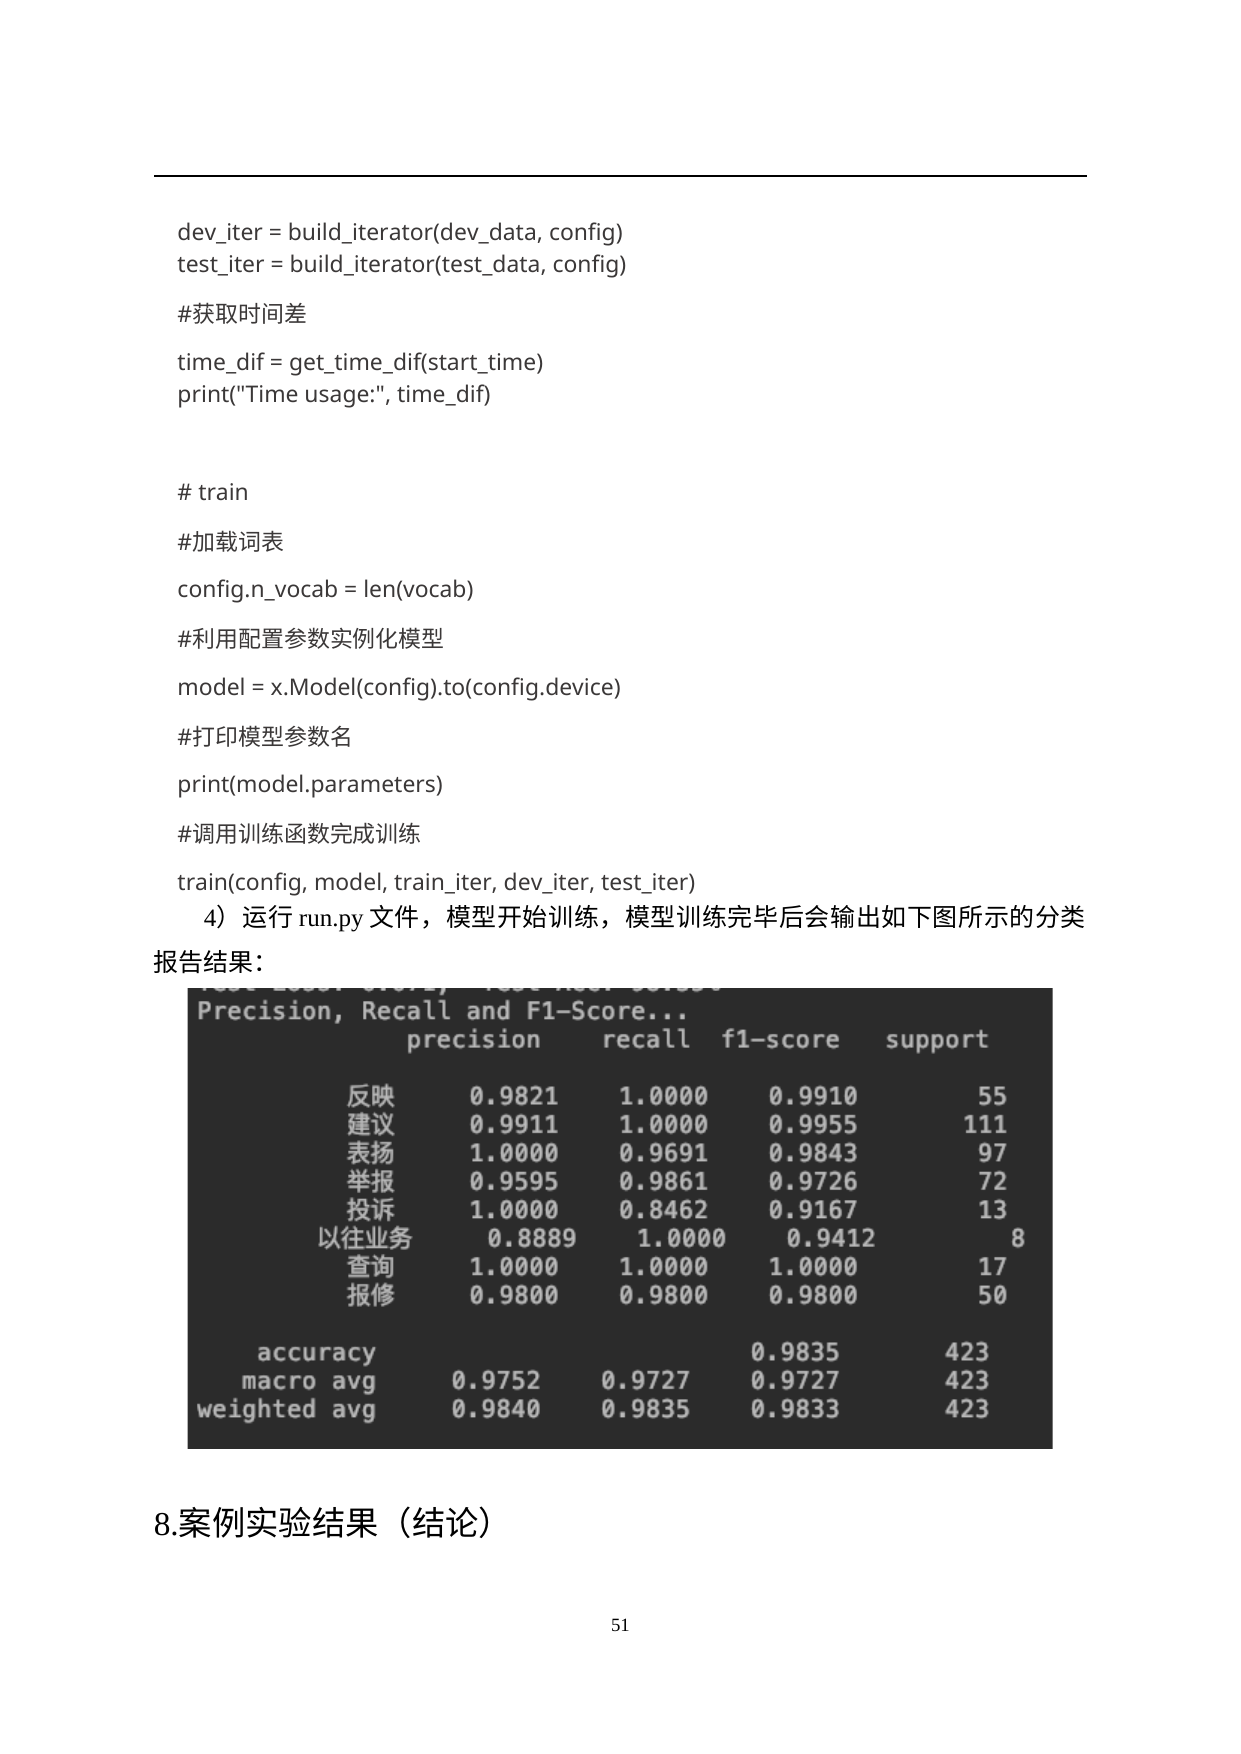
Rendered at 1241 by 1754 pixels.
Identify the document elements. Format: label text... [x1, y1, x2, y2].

text #调用训练函数完成训练 [153, 800, 1087, 865]
text #利用配置参数实例化模型 [153, 605, 1087, 670]
text #打印模型参数名 [153, 703, 1087, 768]
text # train [153, 475, 1087, 508]
text model = x.Model(config).to(config.device) [153, 670, 1087, 703]
text dev_iter = build_iterator(dev_data, config) [153, 215, 1087, 248]
text train(config, model, train_iter, dev_iter, test_iter) [153, 865, 1087, 898]
text #加载词表 [153, 508, 1087, 573]
text time_dif = get_time_dif(start_time) [153, 345, 1087, 378]
text test_iter = build_iterator(test_data, config) [153, 248, 1087, 280]
text print("Time usage:", time_dif) [153, 378, 1087, 410]
text config.n_vocab = len(vocab) [153, 573, 1087, 605]
text #获取时间差 [153, 280, 1087, 345]
picture [187, 988, 1053, 1449]
text 4）运行run.py文件，模型开始训练，模型训练完毕后会输出如下图所示的分类报告结果： [153, 898, 1087, 979]
text 8.案例实验结果（结论） [153, 1488, 1087, 1553]
text print(model.parameters) [153, 768, 1087, 800]
